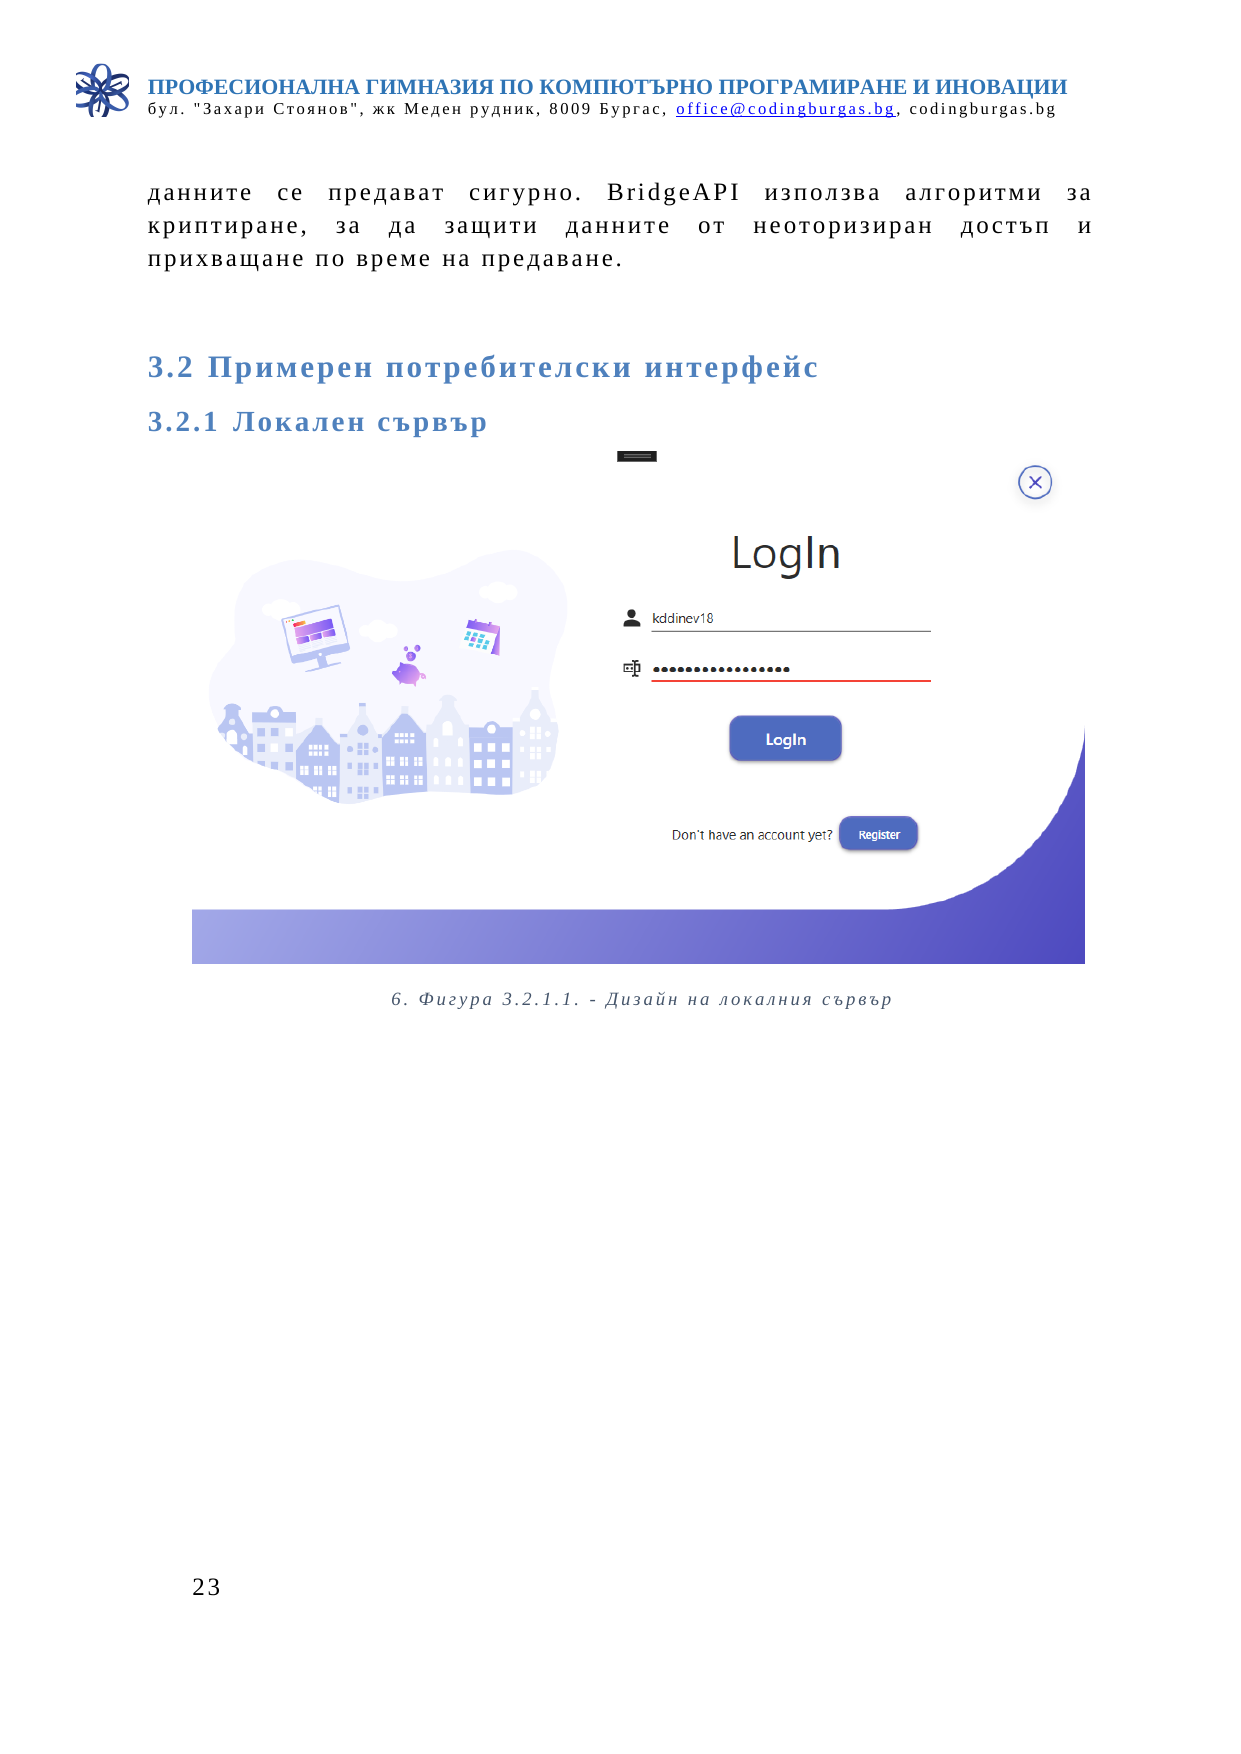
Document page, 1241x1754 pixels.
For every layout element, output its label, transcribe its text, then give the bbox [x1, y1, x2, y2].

subtitle Локален сървър [148, 405, 1092, 438]
text 6. Фигура 3.2.1.1. - Дизайн на локалния сървър [148, 988, 1092, 1010]
picture [76, 63, 130, 117]
subtitle Примерен потребителски интерфейс [148, 351, 1092, 384]
picture [192, 451, 1085, 964]
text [148, 177, 1092, 272]
